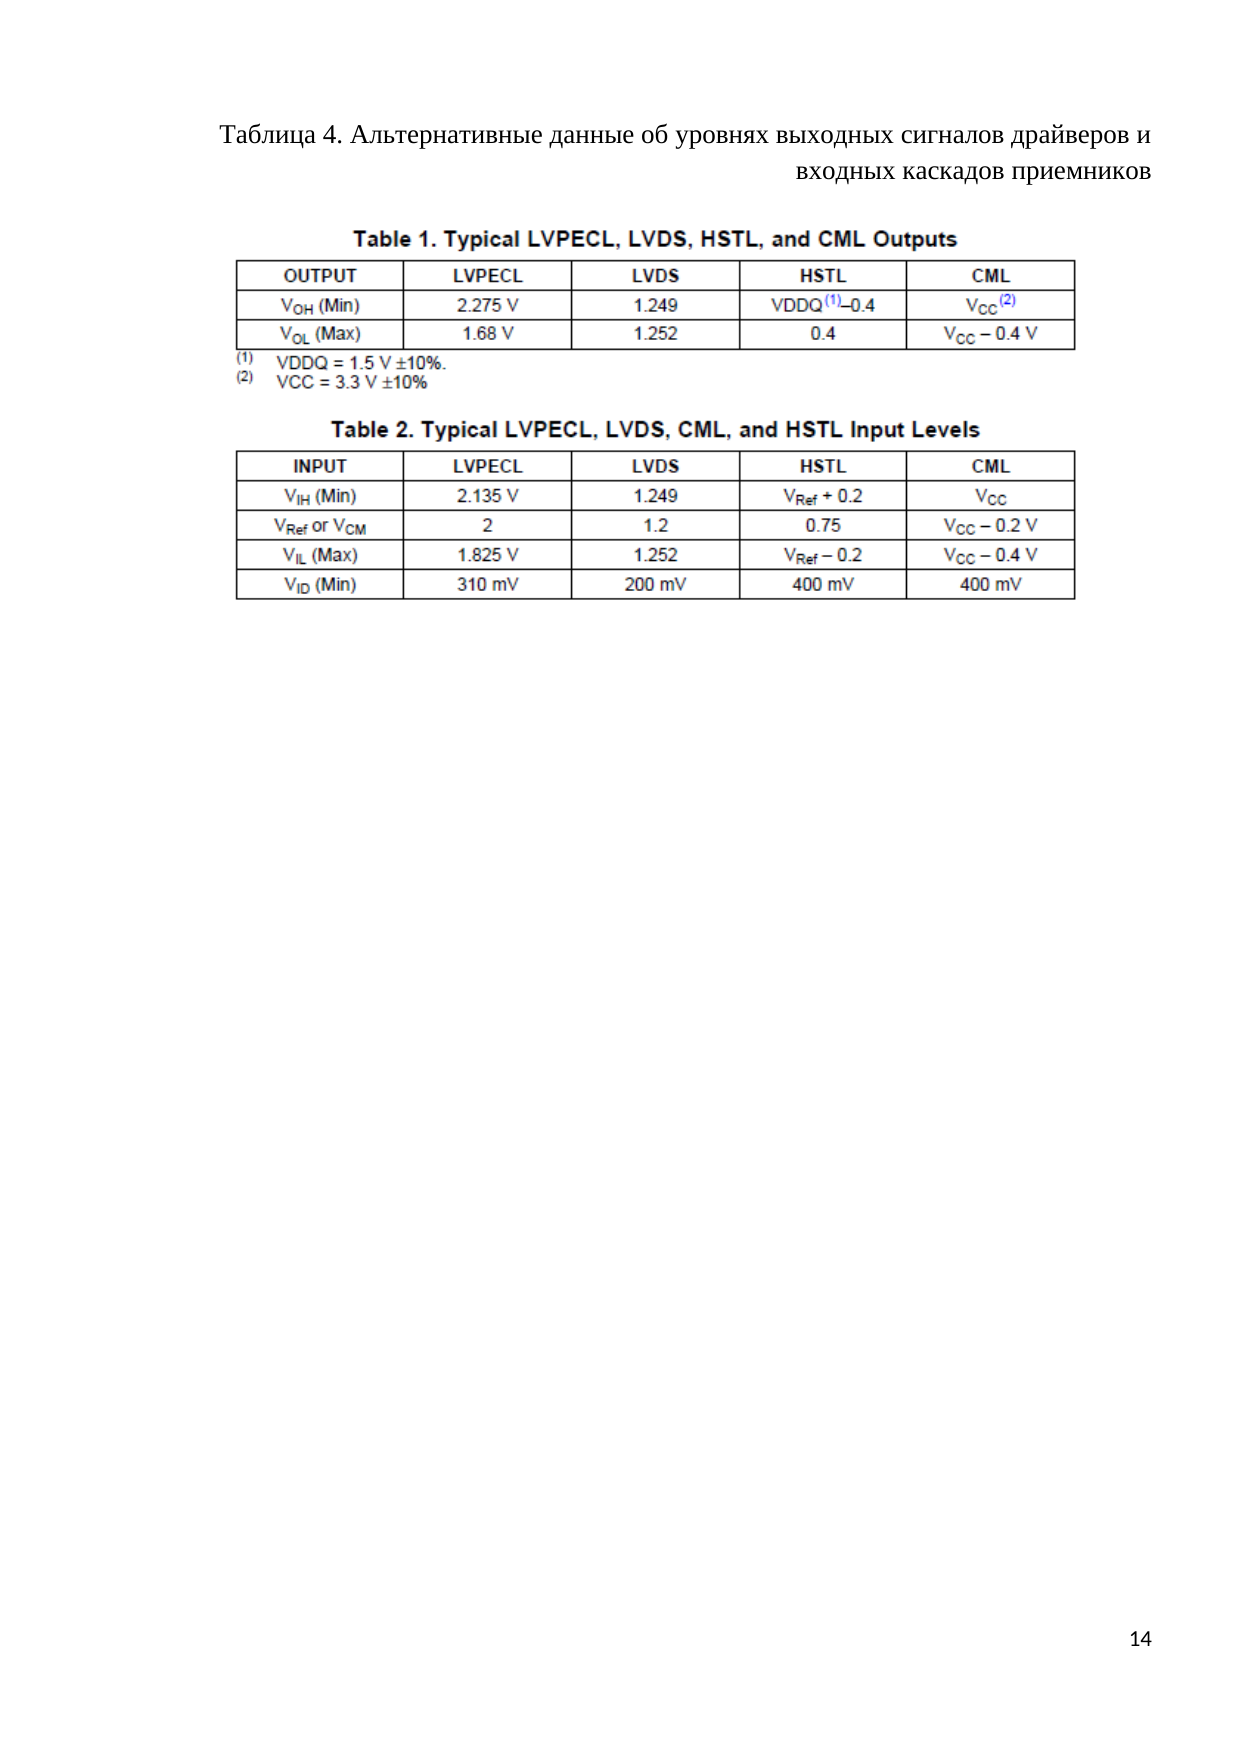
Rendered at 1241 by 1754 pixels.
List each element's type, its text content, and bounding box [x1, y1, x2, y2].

text Таблица 4. Альтернативные данные об уровнях выходных сигналов драйверов и входных каскадов приемников [177, 118, 1152, 185]
